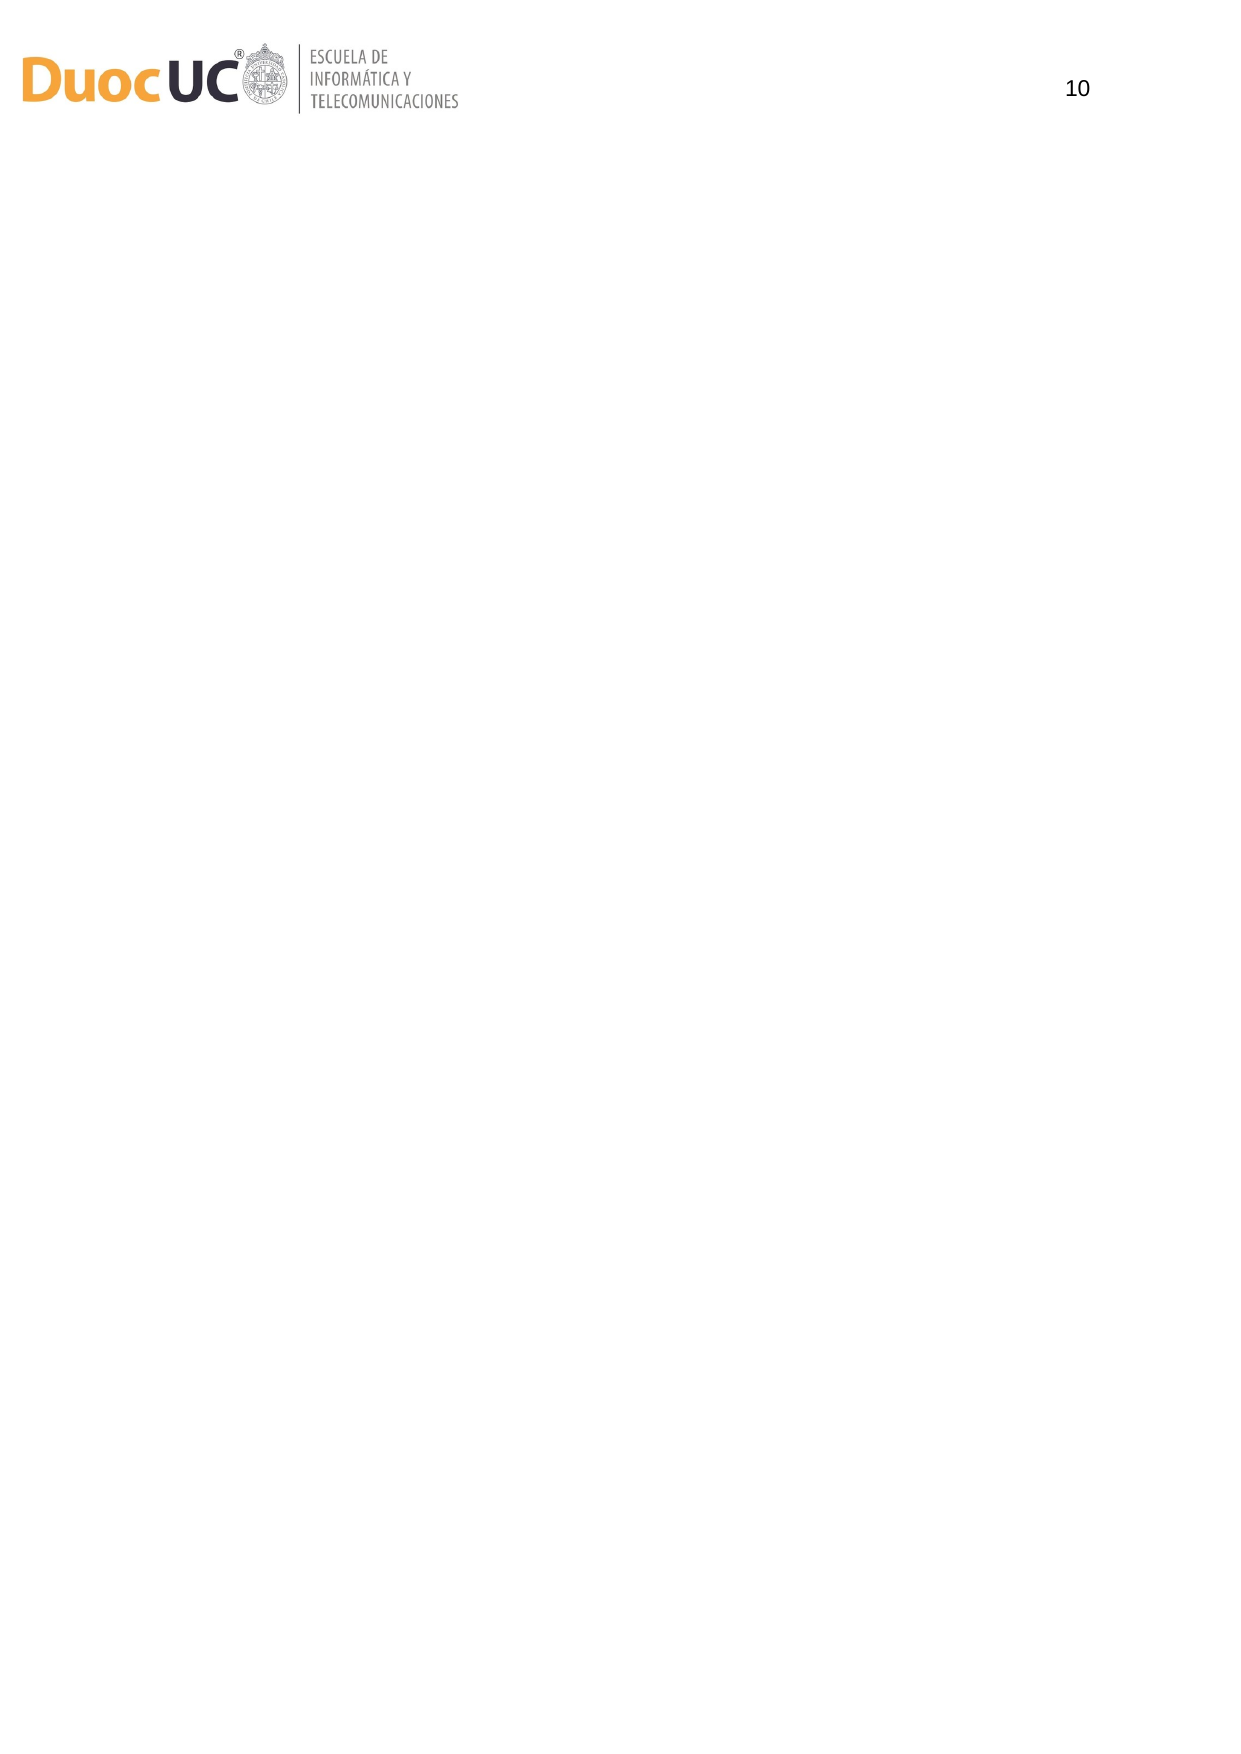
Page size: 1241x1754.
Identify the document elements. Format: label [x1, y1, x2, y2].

picture [21, 32, 459, 143]
